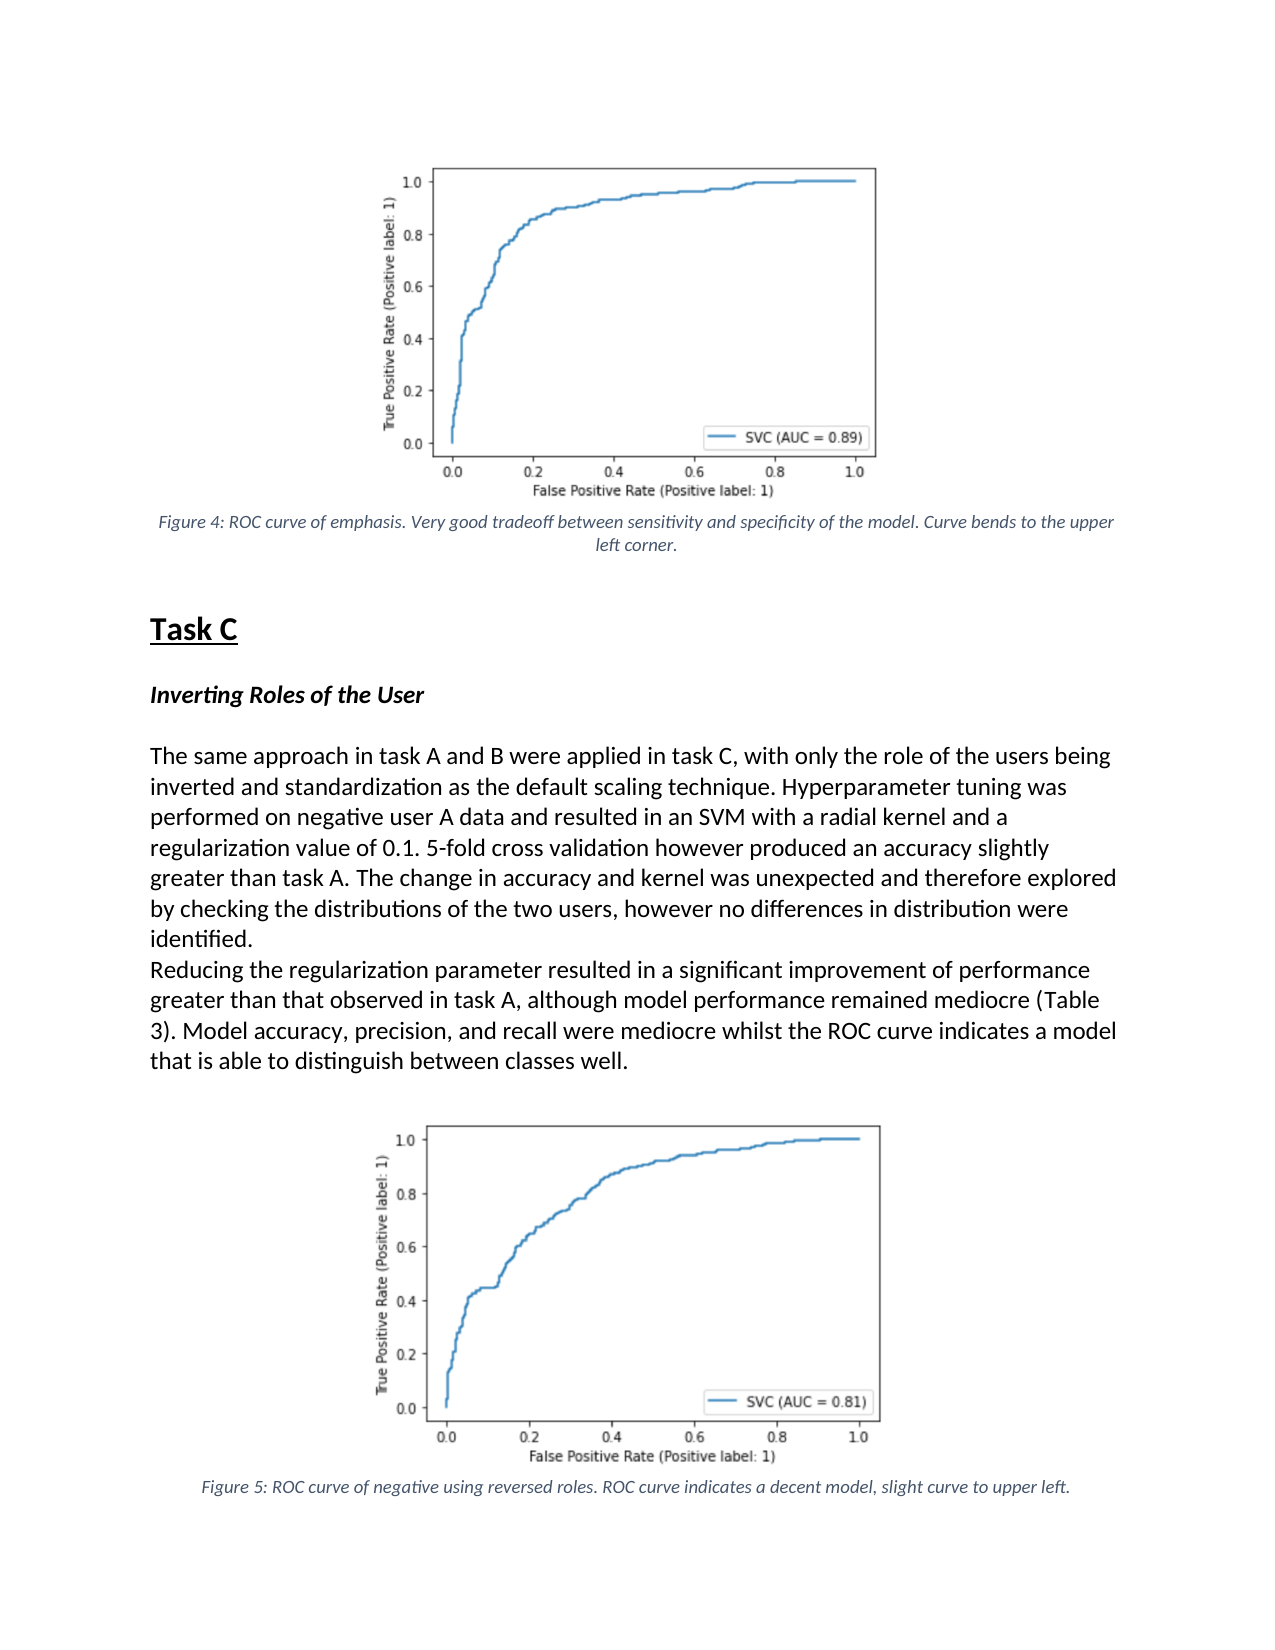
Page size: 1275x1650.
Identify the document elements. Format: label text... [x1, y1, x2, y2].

picture [367, 150, 908, 511]
text Reducing the regularization parameter resulted in a significant improvement of performance greater than that observed in task A, although model performance remained mediocre (Table 3). Model accuracy, precision, and recall were mediocre whilst the ROC curve indicates a model that is able to distinguish between classes well. [629, 954, 1125, 1076]
text Figure 4: ROC curve of emphasis. Very good tradeoff between sensitivity and specificity of the model. Curve bends to the upper left corner. [150, 511, 1125, 557]
text The same approach in task A and B were applied in task C, with only the role of the users being inverted and standardization as the default scaling technique. Hyperparameter tuning was performed on negative user A data and resulted in an SVM with a radial kernel and a regularization value of 0.1. 5-fold cross validation however produced an accuracy slightly greater than task A. The change in accuracy and kernel was unexpected and therefore explored by checking the distributions of the two users, however no differences in distribution were identified. [150, 740, 1125, 954]
text Task C [150, 608, 1125, 649]
picture [358, 1106, 917, 1476]
text Figure 5: ROC curve of negative using reversed roles. ROC curve indicates a decent model, slight curve to upper left. [150, 1475, 1125, 1498]
text Inverting Roles of the User [150, 679, 1125, 710]
